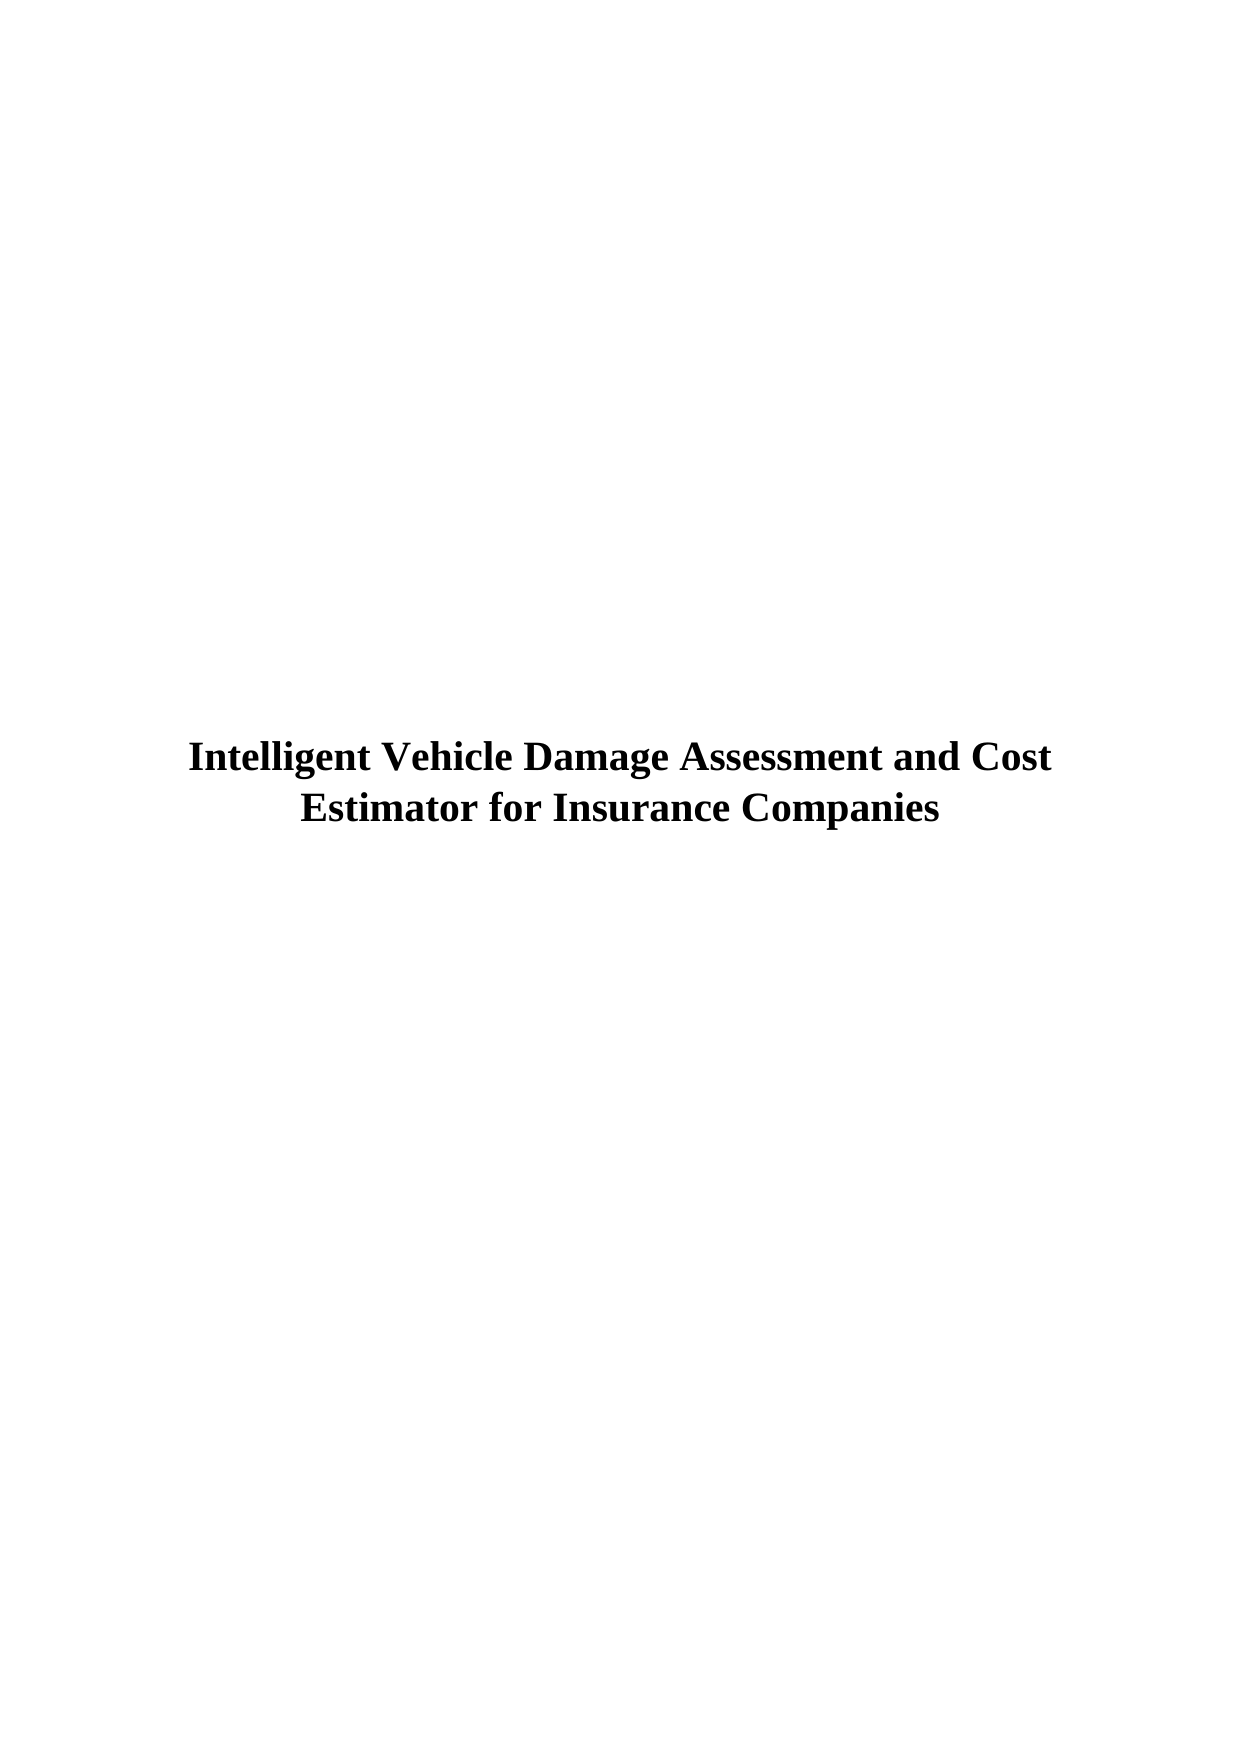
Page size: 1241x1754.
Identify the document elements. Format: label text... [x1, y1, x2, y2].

text Intelligent Vehicle Damage Assessment and Cost Estimator for Insurance Companies [150, 731, 1090, 831]
